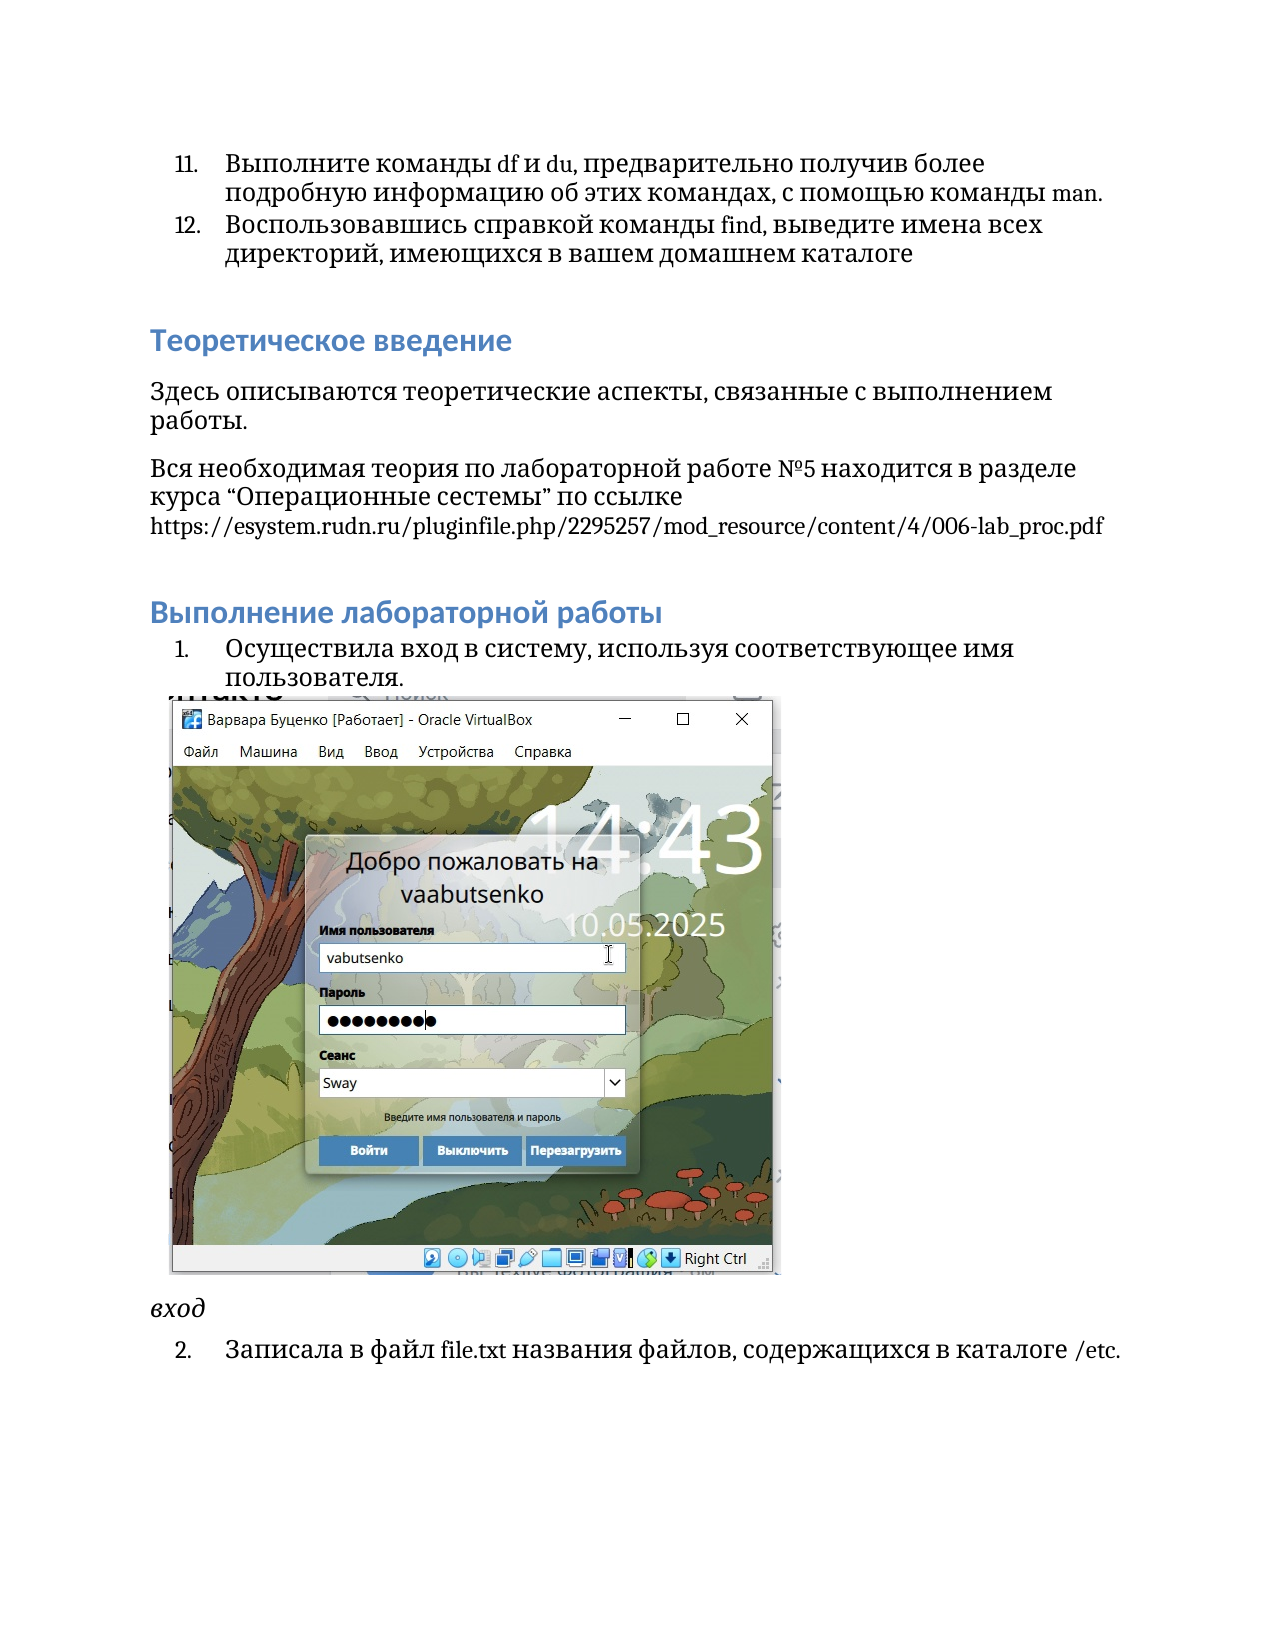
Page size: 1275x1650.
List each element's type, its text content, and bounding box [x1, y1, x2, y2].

text Вся необходимая теория по лабораторной работе №5 находится в разделе курса “Операционные сестемы” по ссылке https://esystem.rudn.ru/pluginfile.php/2295257/mod_resource/content/4/006-lab_proc.pdf [150, 454, 1125, 541]
subtitle Теоретическое введение [150, 319, 1125, 359]
subtitle Выполнение лабораторной работы [150, 591, 1125, 631]
picture [168, 696, 782, 1275]
list Осуществила вход в систему, используя соответствующее имя пользователя. [175, 635, 1125, 693]
list Воспользовавшись справкой команды find, выведите имена всех директорий, имеющихся в вашем домашнем каталоге [175, 211, 1125, 269]
list Записала в файл file.txt названия файлов, содержащихся в каталоге /etc. [175, 1336, 1125, 1365]
list Выполните команды df и du, предварительно получив более подробную информацию об этих командах, с помощью команды man. [175, 150, 1125, 207]
text вход [150, 1295, 1125, 1324]
text Здесь описываются теоретические аспекты, связанные с выполнением работы. [150, 378, 1125, 436]
